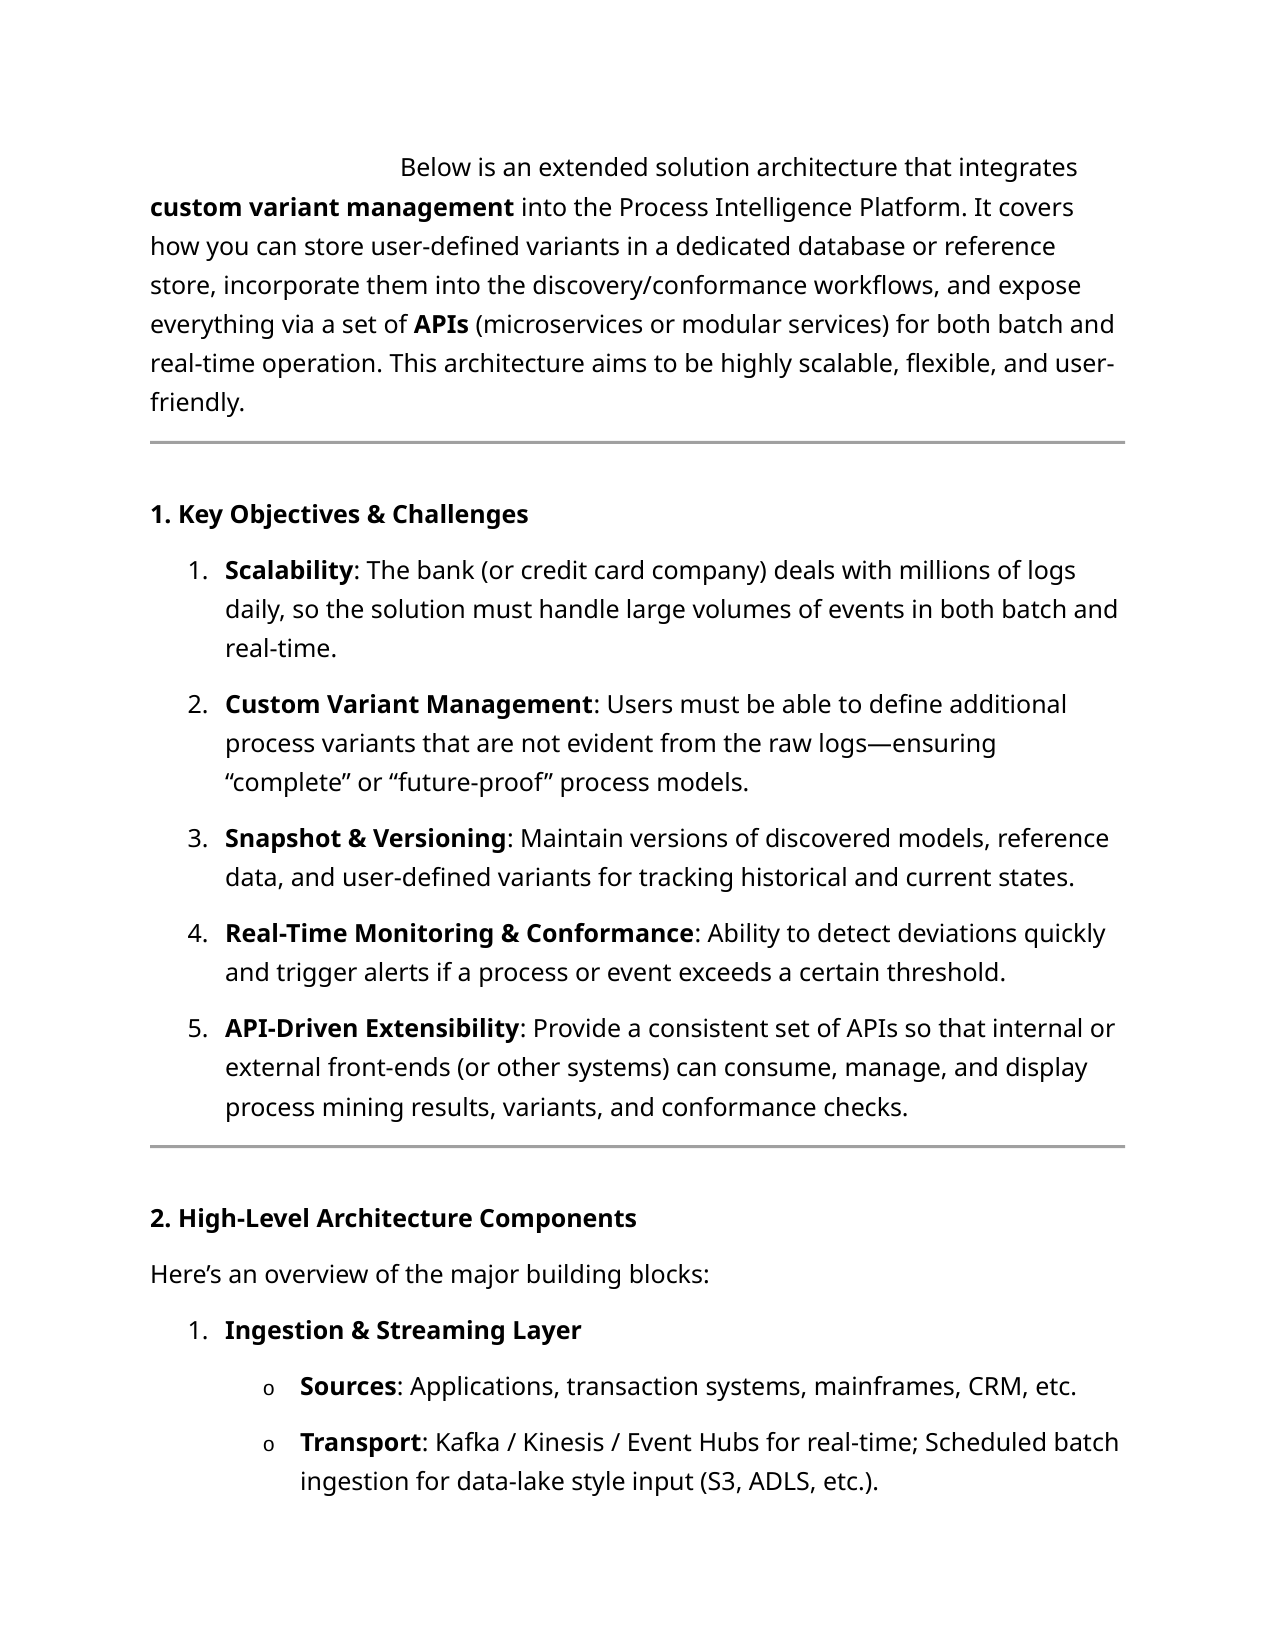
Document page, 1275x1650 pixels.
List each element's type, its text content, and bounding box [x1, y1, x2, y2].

list Custom Variant Management: Users must be able to define additional process variants that are not evident from the raw logs—ensuring “complete” or “future-proof” process models. [187, 687, 1125, 799]
list Scalability: The bank (or credit card company) deals with millions of logs daily, so the solution must handle large volumes of events in both batch and real-time. [187, 552, 1125, 665]
list API-Driven Extensibility: Provide a consistent set of APIs so that internal or external front-ends (or other systems) can consume, manage, and display process mining results, variants, and conformance checks. [187, 1011, 1125, 1123]
text 1. Key Objectives & Challenges [150, 497, 1125, 531]
list Ingestion & Streaming Layer [187, 1312, 1125, 1347]
list Sources: Applications, transaction systems, mainframes, CRM, etc. [262, 1368, 1125, 1402]
text Below is an extended solution architecture that integrates custom variant management into the Process Intelligence Platform. It covers how you can store user-defined variants in a dedicated database or reference store, incorporate them into the discovery/conformance workflows, and expose everything via a set of APIs (microservices or modular services) for both batch and real-time operation. This architecture aims to be highly scalable, flexible, and user-friendly. [150, 150, 1125, 419]
list Snapshot & Versioning: Maintain versions of discovered models, reference data, and user-defined variants for tracking historical and current states. [187, 821, 1125, 894]
list Transport: Kafka / Kinesis / Event Hubs for real-time; Scheduled batch ingestion for data-lake style input (S3, ADLS, etc.). [262, 1424, 1125, 1497]
list Real-Time Monitoring & Conformance: Ability to detect deviations quickly and trigger alerts if a process or event exceeds a certain threshold. [187, 916, 1125, 989]
text 2. High-Level Architecture Components [150, 1201, 1125, 1235]
text Here’s an overview of the major building blocks: [150, 1257, 1125, 1291]
